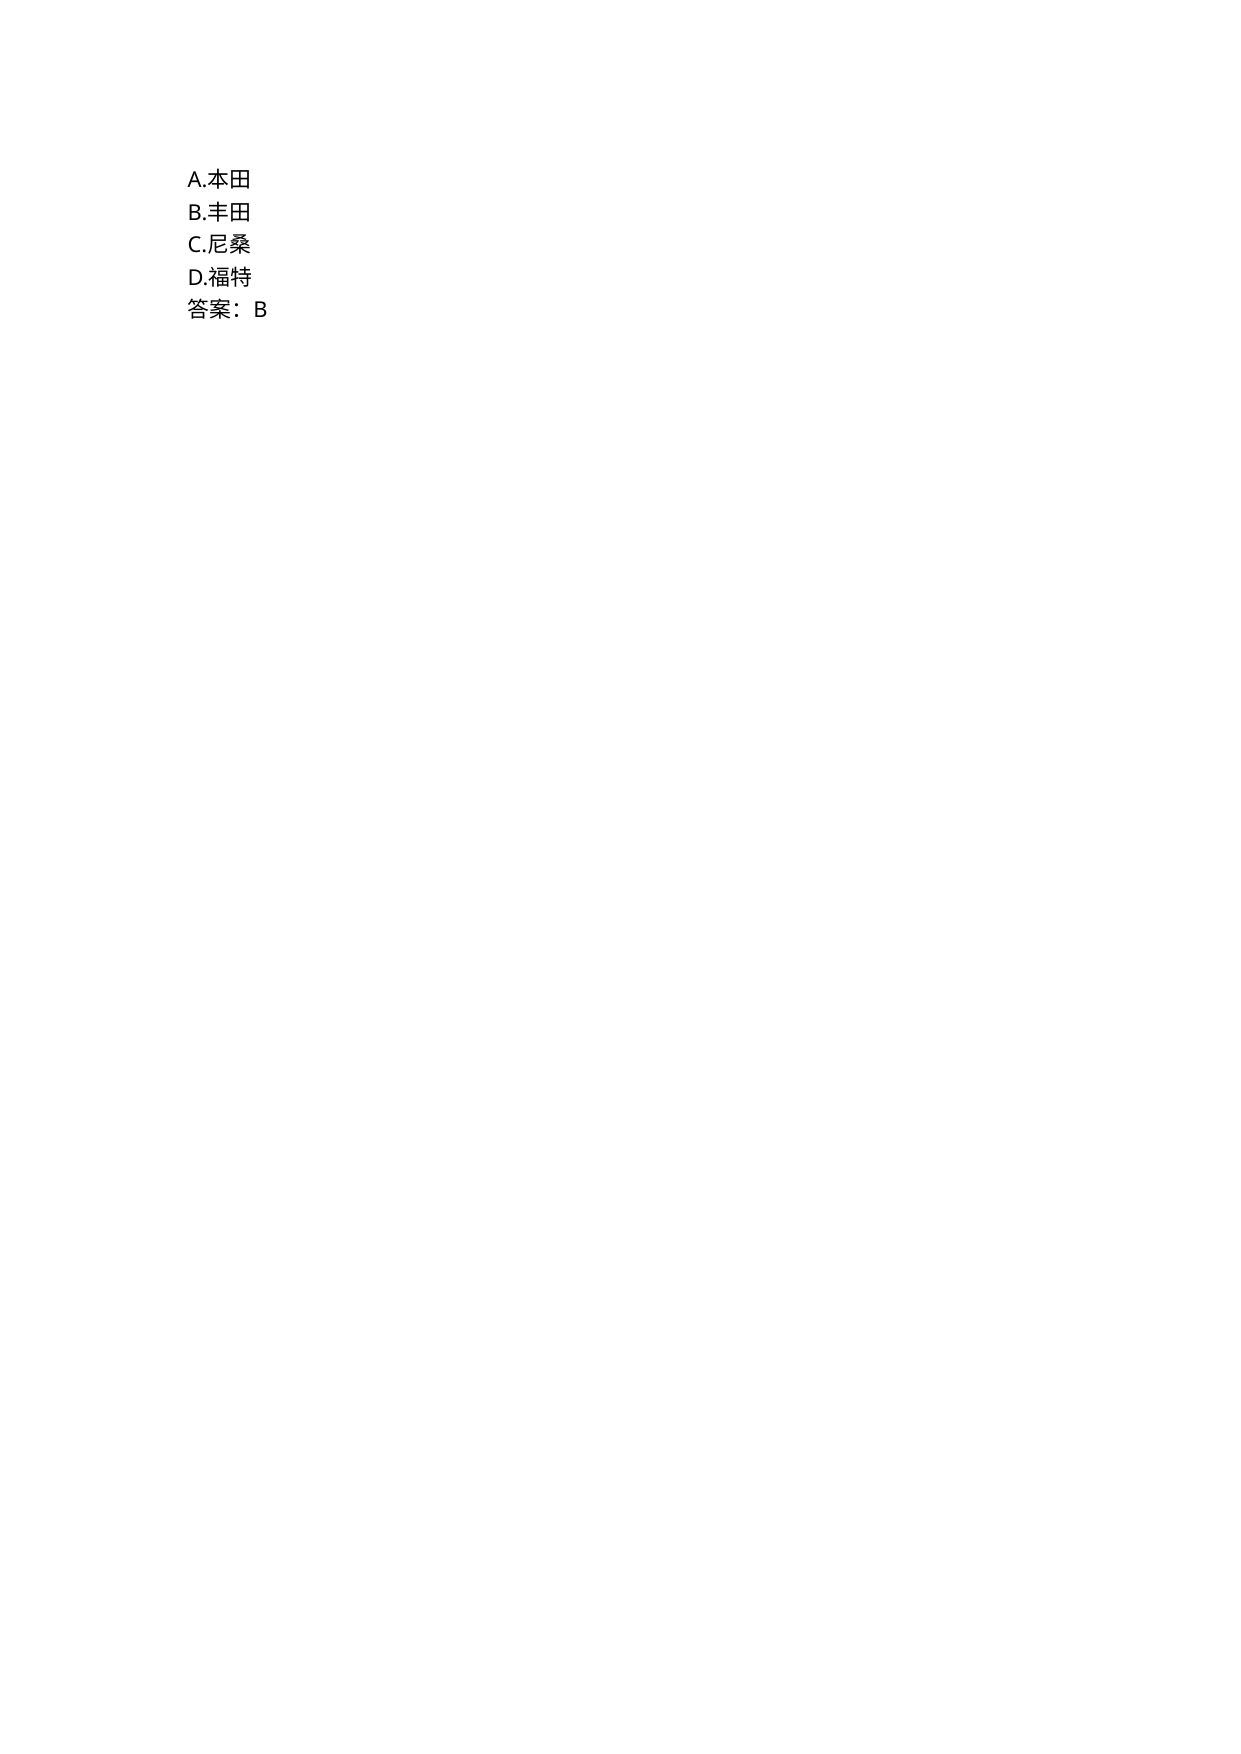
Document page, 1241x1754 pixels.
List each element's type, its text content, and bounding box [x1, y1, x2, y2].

text C.尼桑 [187, 227, 1053, 259]
text B.丰田 [187, 194, 1053, 227]
text D.福特 [187, 259, 1053, 292]
text 答案：B [187, 292, 1053, 324]
text A.本田 [187, 162, 1053, 194]
